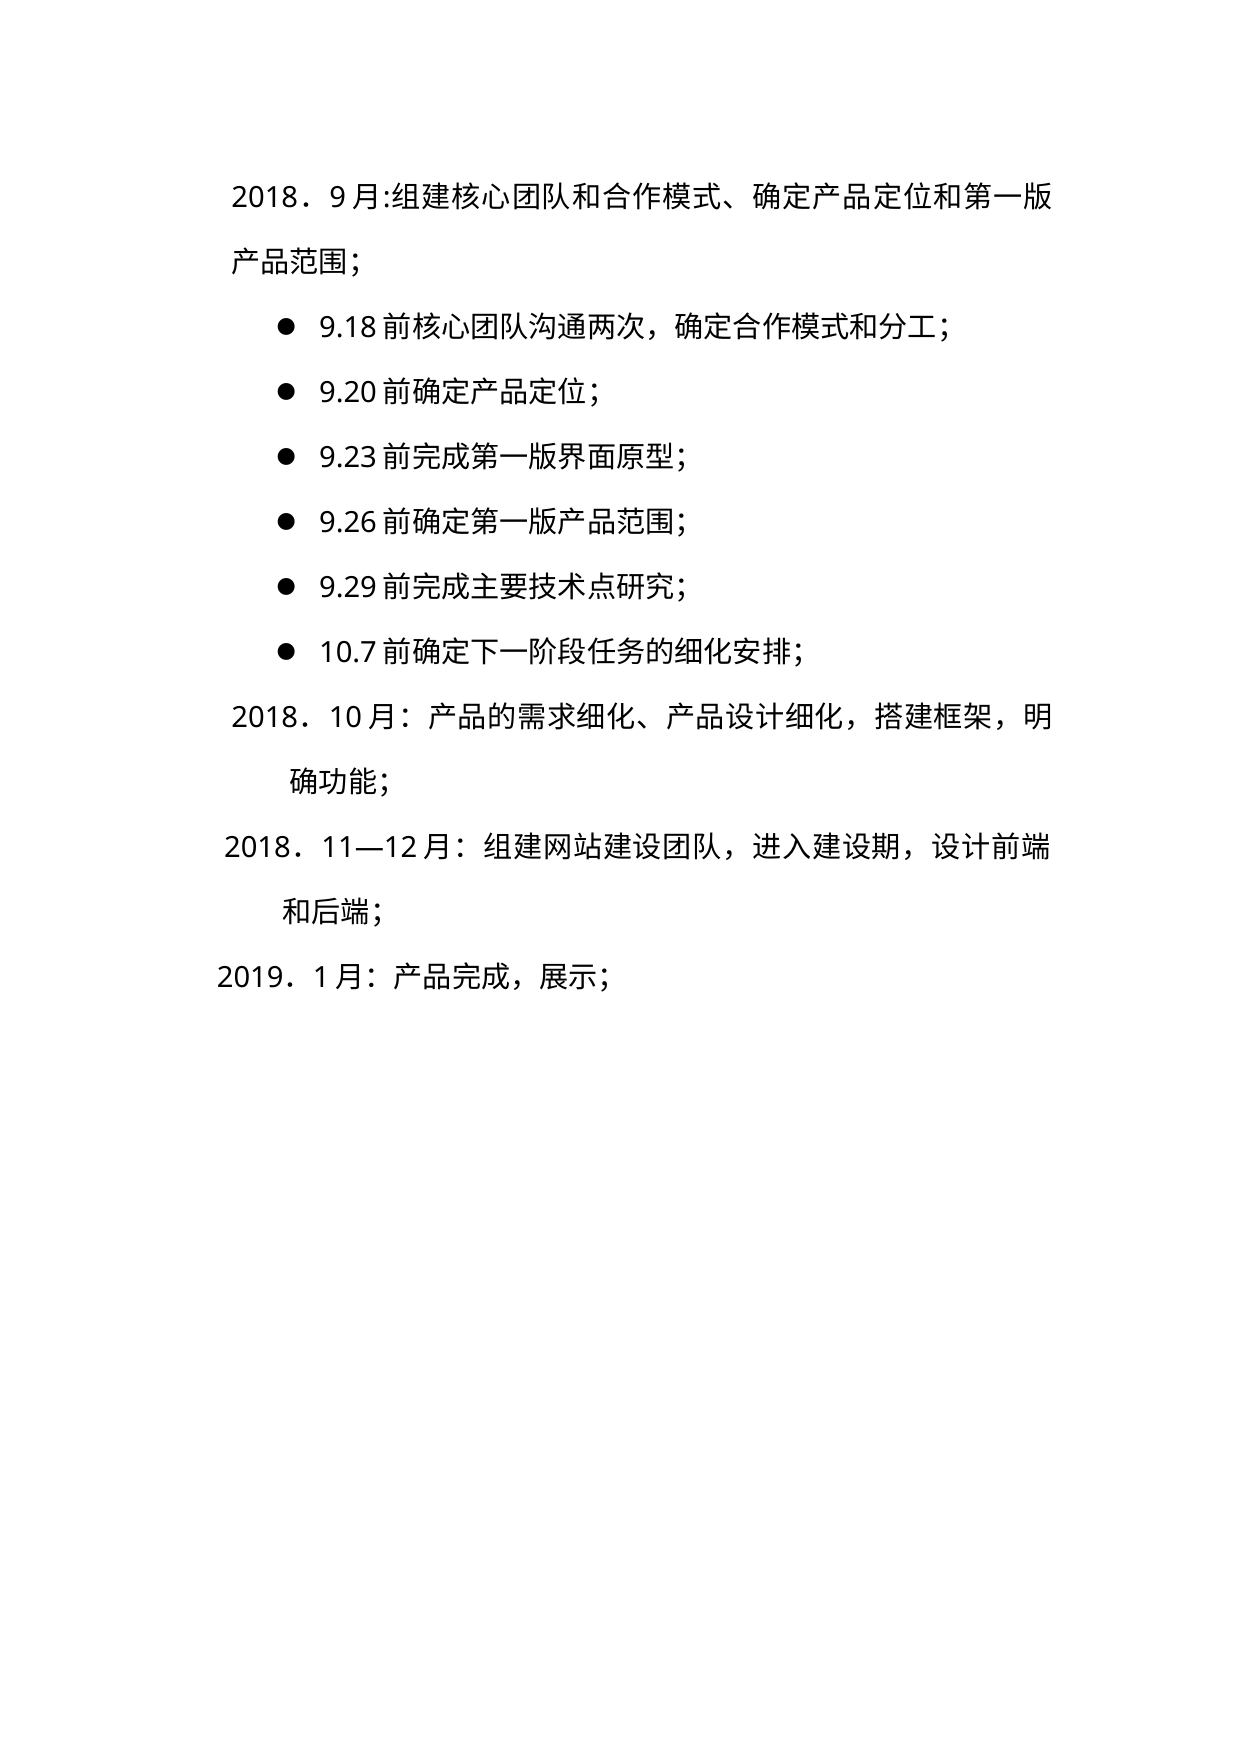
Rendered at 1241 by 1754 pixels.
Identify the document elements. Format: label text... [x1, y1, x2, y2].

list 9.20前确定产品定位； [275, 357, 1053, 422]
text 2018．11—12月：组建网站建设团队，进入建设期，设计前端和后端； [224, 812, 1053, 942]
list 9.26前确定第一版产品范围； [275, 487, 1053, 552]
list 9.18前核心团队沟通两次，确定合作模式和分工； [275, 292, 1053, 357]
text 2018．9月:组建核心团队和合作模式、确定产品定位和第一版产品范围； [231, 162, 1053, 292]
list 10.7前确定下一阶段任务的细化安排； [275, 617, 1053, 682]
list 9.23前完成第一版界面原型； [275, 422, 1053, 487]
text 2019．1月：产品完成，展示； [187, 942, 1053, 1007]
text 2018．10月：产品的需求细化、产品设计细化，搭建框架，明确功能； [231, 682, 1053, 812]
list 9.29前完成主要技术点研究； [275, 552, 1053, 617]
